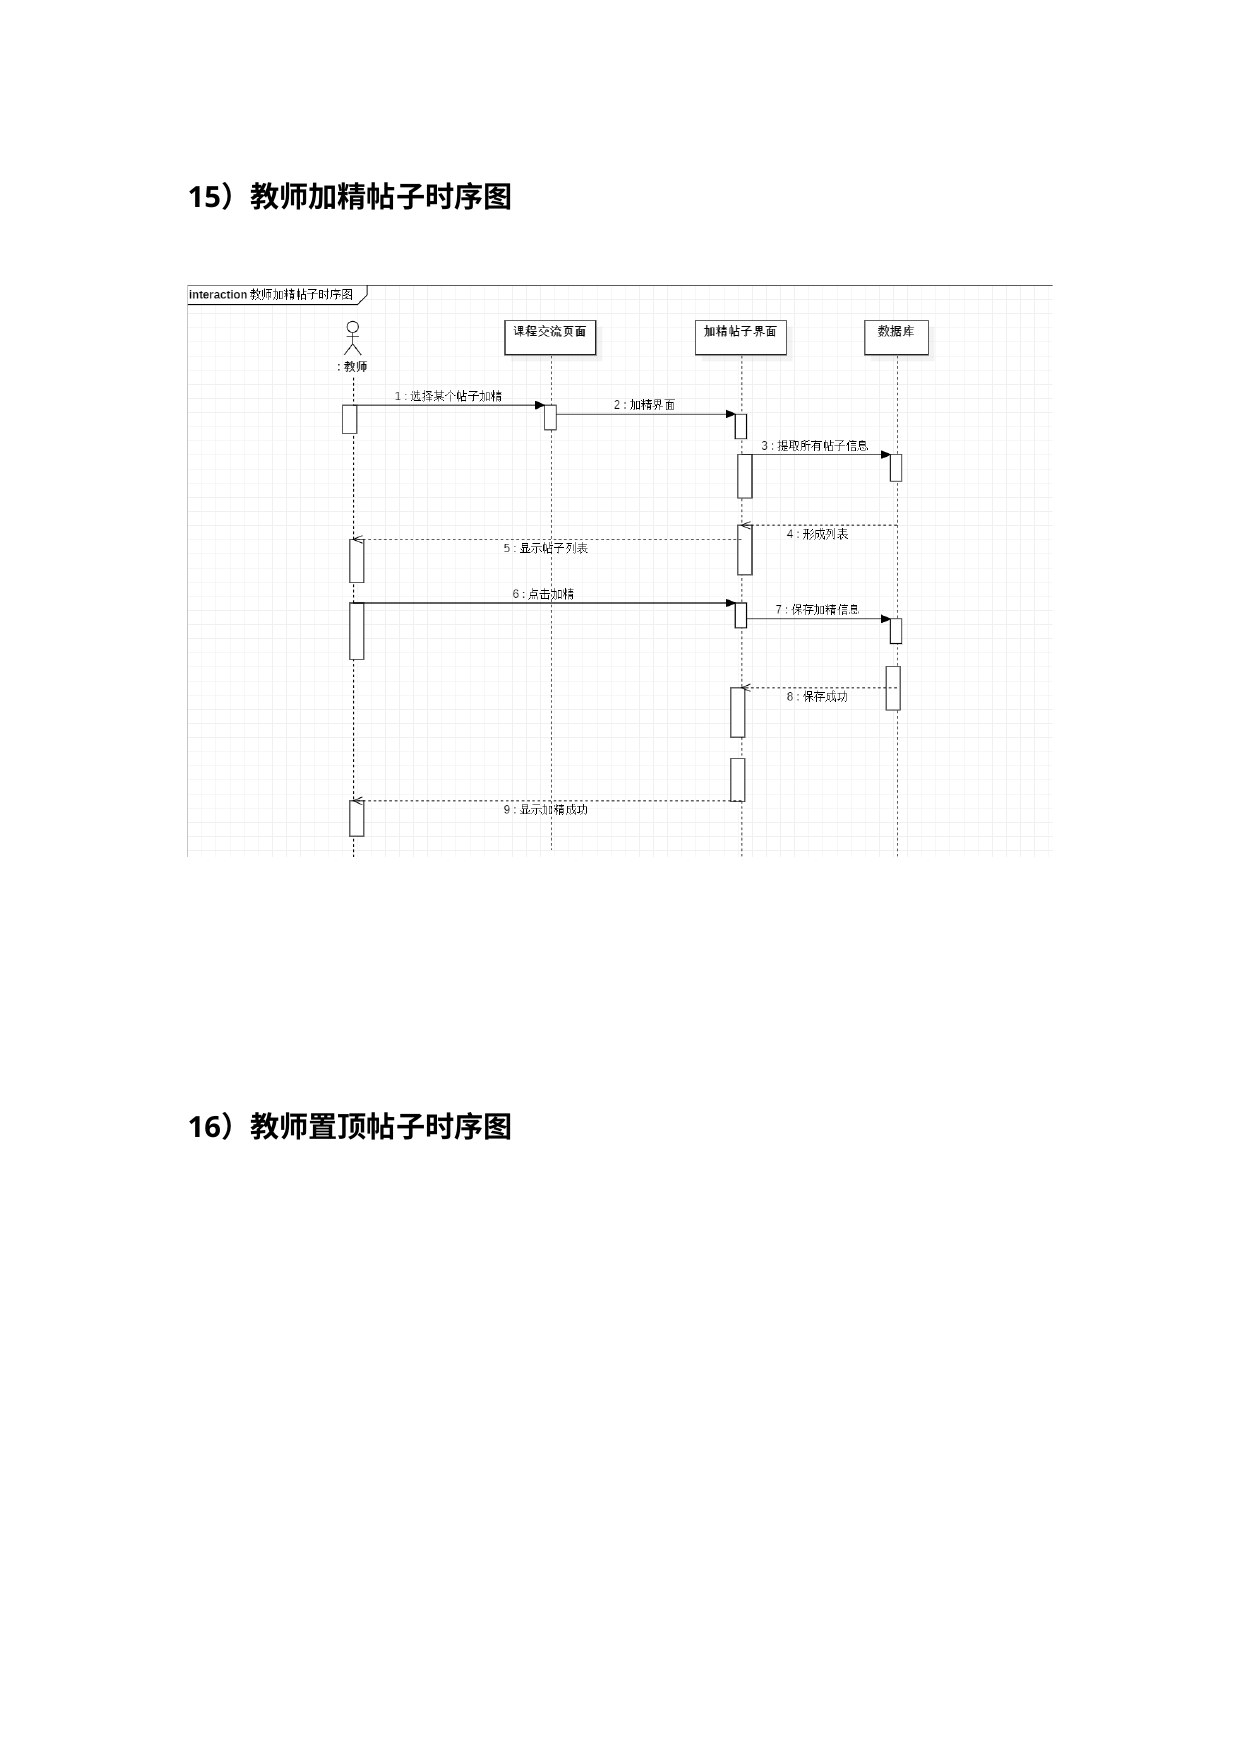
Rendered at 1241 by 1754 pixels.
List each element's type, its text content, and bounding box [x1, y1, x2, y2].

picture [187, 285, 1053, 857]
subtitle 15）教师加精帖子时序图 [187, 162, 1053, 227]
subtitle 16）教师置顶帖子时序图 [187, 1092, 1053, 1157]
